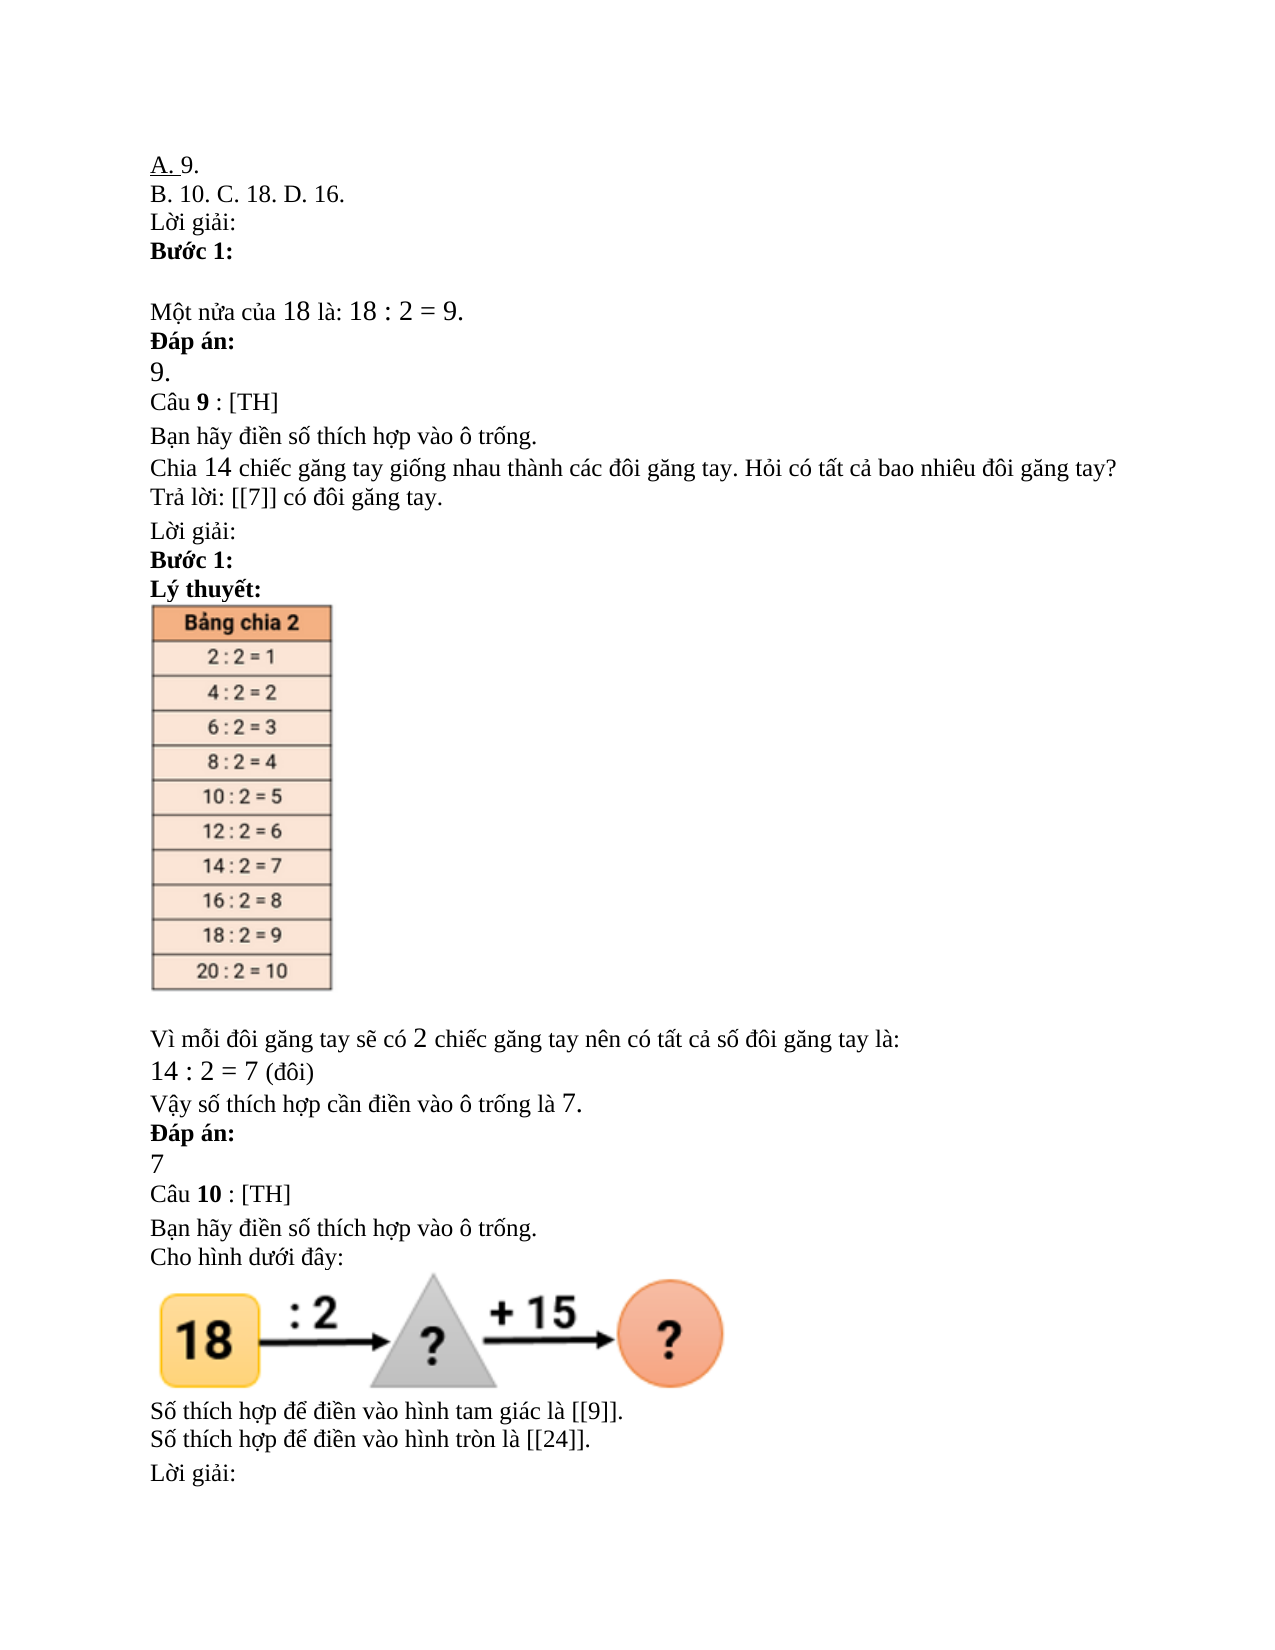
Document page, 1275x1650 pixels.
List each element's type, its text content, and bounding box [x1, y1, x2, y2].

text A. 9. [150, 150, 1125, 179]
text Lời giải: [150, 207, 1125, 236]
text Lời giải: [150, 516, 1125, 545]
text Bước 1: [150, 236, 1125, 265]
text B. 10. C. 18. D. 16. [150, 179, 1125, 207]
text Bước 1: [150, 545, 1125, 574]
text Bạn hãy điền số thích hợp vào ô trống. Chia 14 chiếc găng tay giống nhau thành các đôi găng tay. Hỏi có tất cả bao nhiêu đôi găng tay? Trả lời: [[7]] có đôi găng tay. [150, 421, 1125, 511]
text Một nửa của 18 là: 18 : 2 = 9. Đáp án: 9. [150, 265, 1125, 387]
picture [150, 602, 338, 993]
text Câu 9 : [TH] [150, 387, 1125, 416]
text Lời giải: [150, 1458, 1125, 1487]
picture [150, 1270, 730, 1396]
text Lý thuyết: Vì mỗi đôi găng tay sẽ có 2 chiếc găng tay nên có tất cả số đôi găng tay là: 14 : 2 = 7 (đôi) Vậy số thích hợp cần điền vào ô trống là 7. Đáp án: 7 [150, 574, 1125, 1179]
text Câu 10 : [TH] [150, 1179, 1125, 1208]
